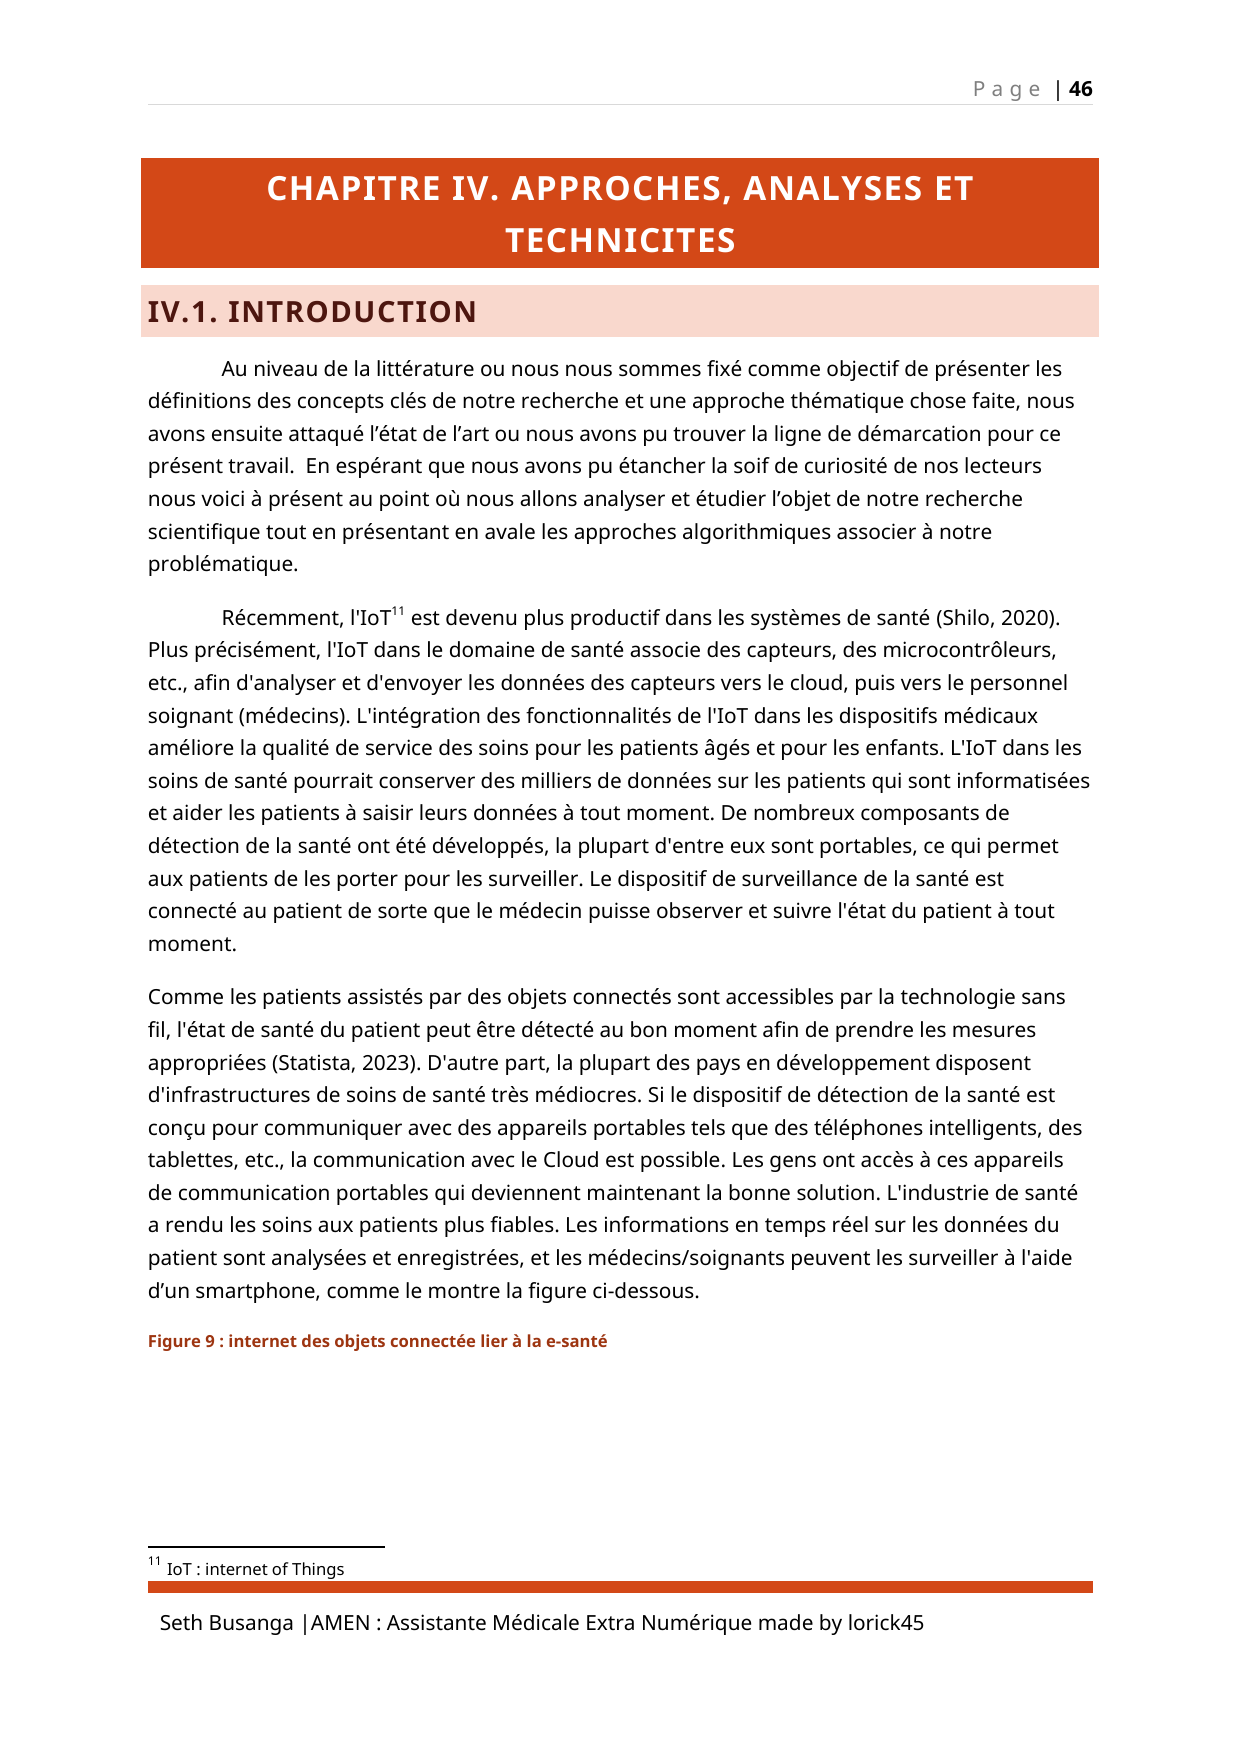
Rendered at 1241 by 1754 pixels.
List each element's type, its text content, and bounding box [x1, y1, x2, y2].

subtitle IV.1. Introduction [148, 292, 1093, 331]
text Figure 9 : internet des objets connectée lier à la e-santé [148, 1329, 1093, 1352]
subtitle Chapitre IV. APPROCHES, ANALYSEs ET TECHNICITEs [148, 164, 1093, 262]
text Récemment, l'IoT est devenu plus productif dans les systèmes de santé. Plus précisément, l'IoT dans le domaine de santé associe des capteurs, des microcontrôleurs, etc., afin d'analyser et d'envoyer les données des capteurs vers le cloud, puis vers le personnel soignant (médecins). L'intégration des fonctionnalités de l'IoT dans les dispositifs médicaux améliore la qualité de service des soins pour les patients âgés et pour les enfants. L'IoT dans les soins de santé pourrait conserver des milliers de données sur les patients qui sont informatisées et aider les patients à saisir leurs données à tout moment. De nombreux composants de détection de la santé ont été développés, la plupart d'entre eux sont portables, ce qui permet aux patients de les porter pour les surveiller. Le dispositif de surveillance de la santé est connecté au patient de sorte que le médecin puisse observer et suivre l'état du patient à tout moment. [148, 603, 1093, 957]
text Comme les patients assistés par des objets connectés sont accessibles par la technologie sans fil, l'état de santé du patient peut être détecté au bon moment afin de prendre les mesures appropriées. D'autre part, la plupart des pays en développement disposent d'infrastructures de soins de santé très médiocres. Si le dispositif de détection de la santé est conçu pour communiquer avec des appareils portables tels que des téléphones intelligents, des tablettes, etc., la communication avec le Cloud est possible. Les gens ont accès à ces appareils de communication portables qui deviennent maintenant la bonne solution. L'industrie de santé a rendu les soins aux patients plus fiables. Les informations en temps réel sur les données du patient sont analysées et enregistrées, et les médecins/soignants peuvent les surveiller à l'aide d’un smartphone, comme le montre la figure ci-dessous. [148, 982, 1093, 1304]
text Au niveau de la littérature ou nous nous sommes fixé comme objectif de présenter les définitions des concepts clés de notre recherche et une approche thématique chose faite, nous avons ensuite attaqué l’état de l’art ou nous avons pu trouver la ligne de démarcation pour ce présent travail. En espérant que nous avons pu étancher la soif de curiosité de nos lecteurs nous voici à présent au point où nous allons analyser et étudier l’objet de notre recherche scientifique tout en présentant en avale les approches algorithmiques associer à notre problématique. [148, 354, 1093, 578]
